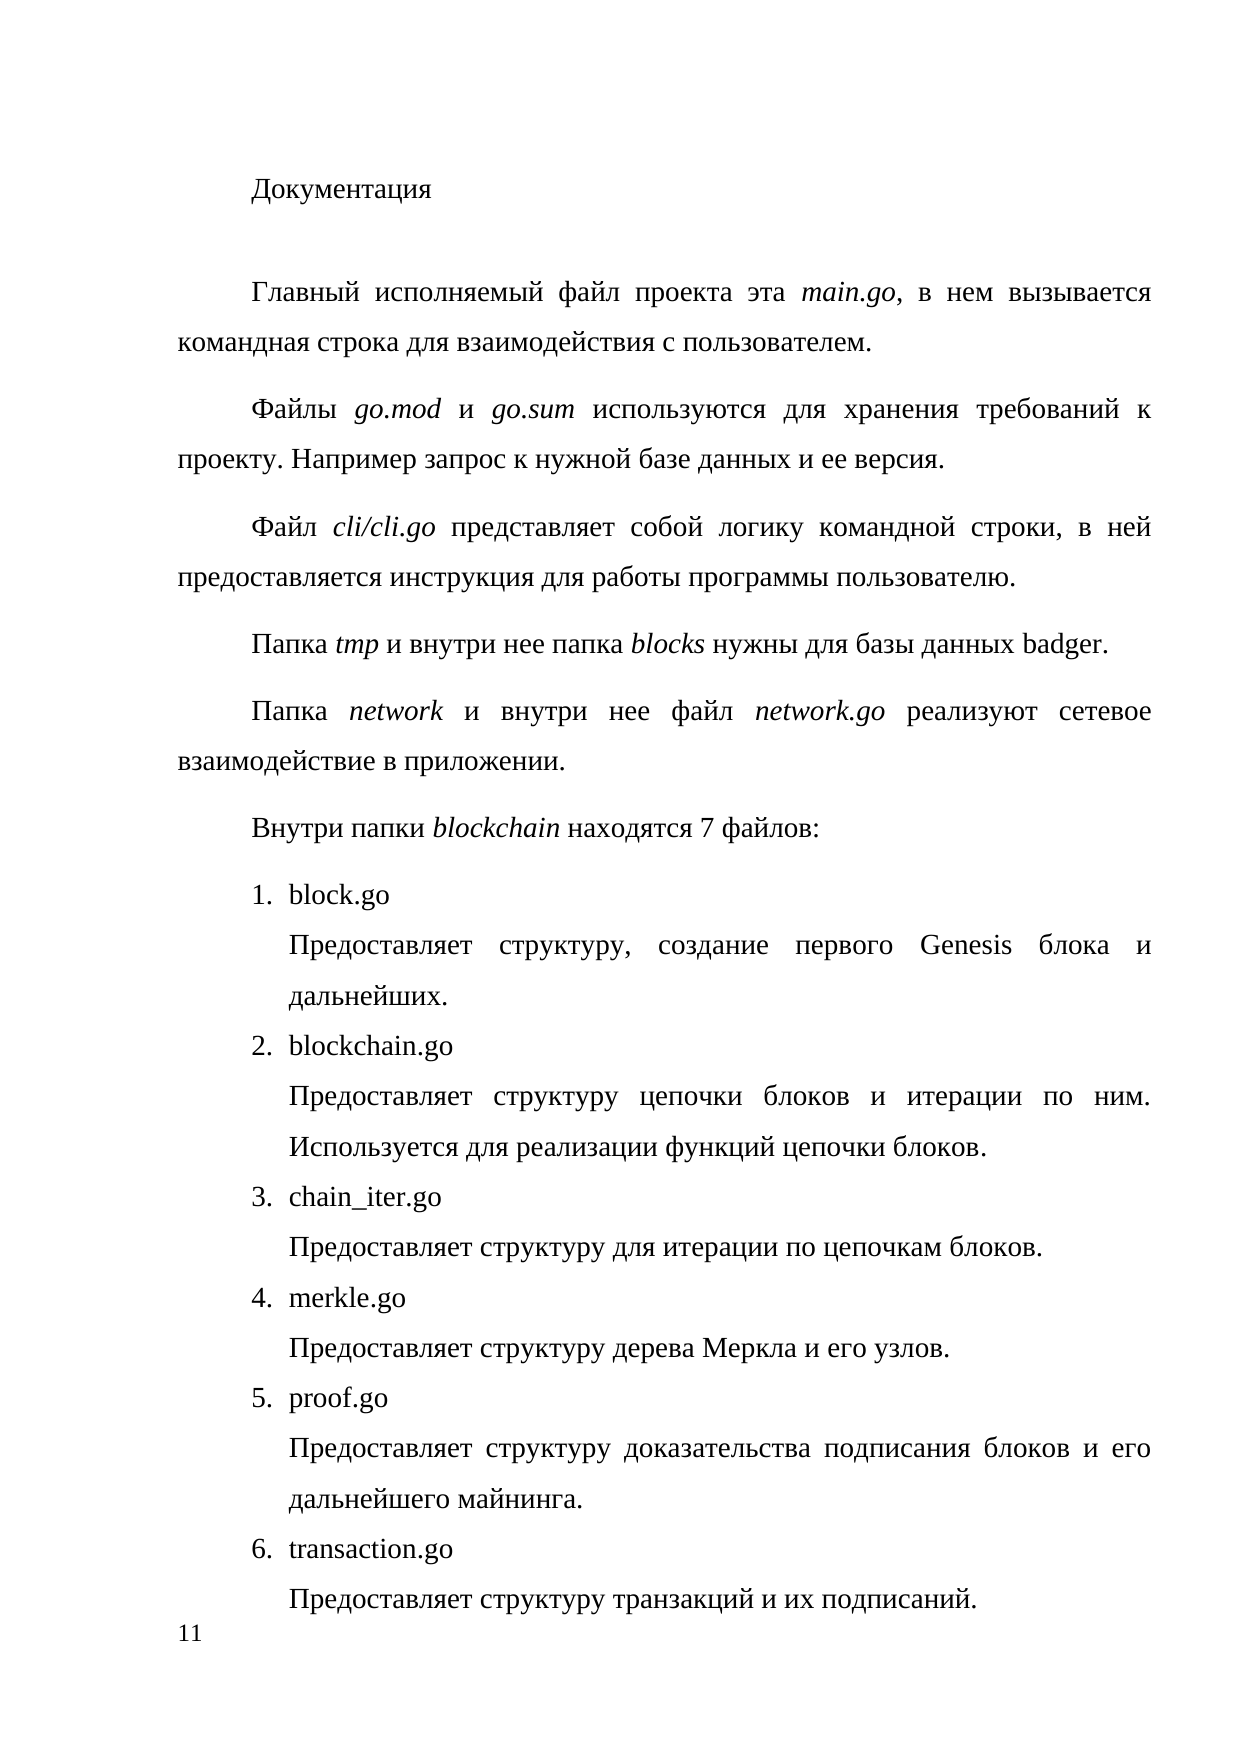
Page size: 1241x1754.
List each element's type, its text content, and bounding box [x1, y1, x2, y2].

text Внутри папки blockchain находятся 7 файлов: [177, 810, 1152, 844]
text Папка network и внутри нее файл network.go реализуют сетевое взаимодействие в приложении. [177, 693, 1152, 777]
list merkle.go Предоставляет структуру дерева Меркла и его узлов. [251, 1280, 1152, 1363]
text Папка tmp и внутри нее папка blocks нужны для базы данных badger. [177, 626, 1152, 659]
text Файлы go.mod и go.sum используются для хранения требований к проекту. Например запрос к нужной базе данных и ее версия. [177, 391, 1152, 475]
subtitle Документация [177, 171, 1152, 204]
text Файл cli/cli.go представляет собой логику командной строки, в ней предоставляется инструкция для работы программы пользователю. [177, 509, 1152, 592]
list proof.go Предоставляет структуру доказательства подписания блоков и его дальнейшего майнинга. [251, 1380, 1152, 1514]
list chain_iter.go Предоставляет структуру для итерации по цепочкам блоков. [251, 1179, 1152, 1263]
list blockchain.go Предоставляет структуру цепочки блоков и итерации по ним. Используется для реализации функций цепочки блоков. [251, 1028, 1152, 1162]
text Главный исполняемый файл проекта эта main.go, в нем вызывается командная строка для взаимодействия с пользователем. [177, 274, 1152, 358]
list block.go Предоставляет структуру, создание первого Genesis блока и дальнейших. [251, 877, 1152, 1011]
list transaction.go Предоставляет структуру транзакций и их подписаний. [251, 1531, 1152, 1615]
